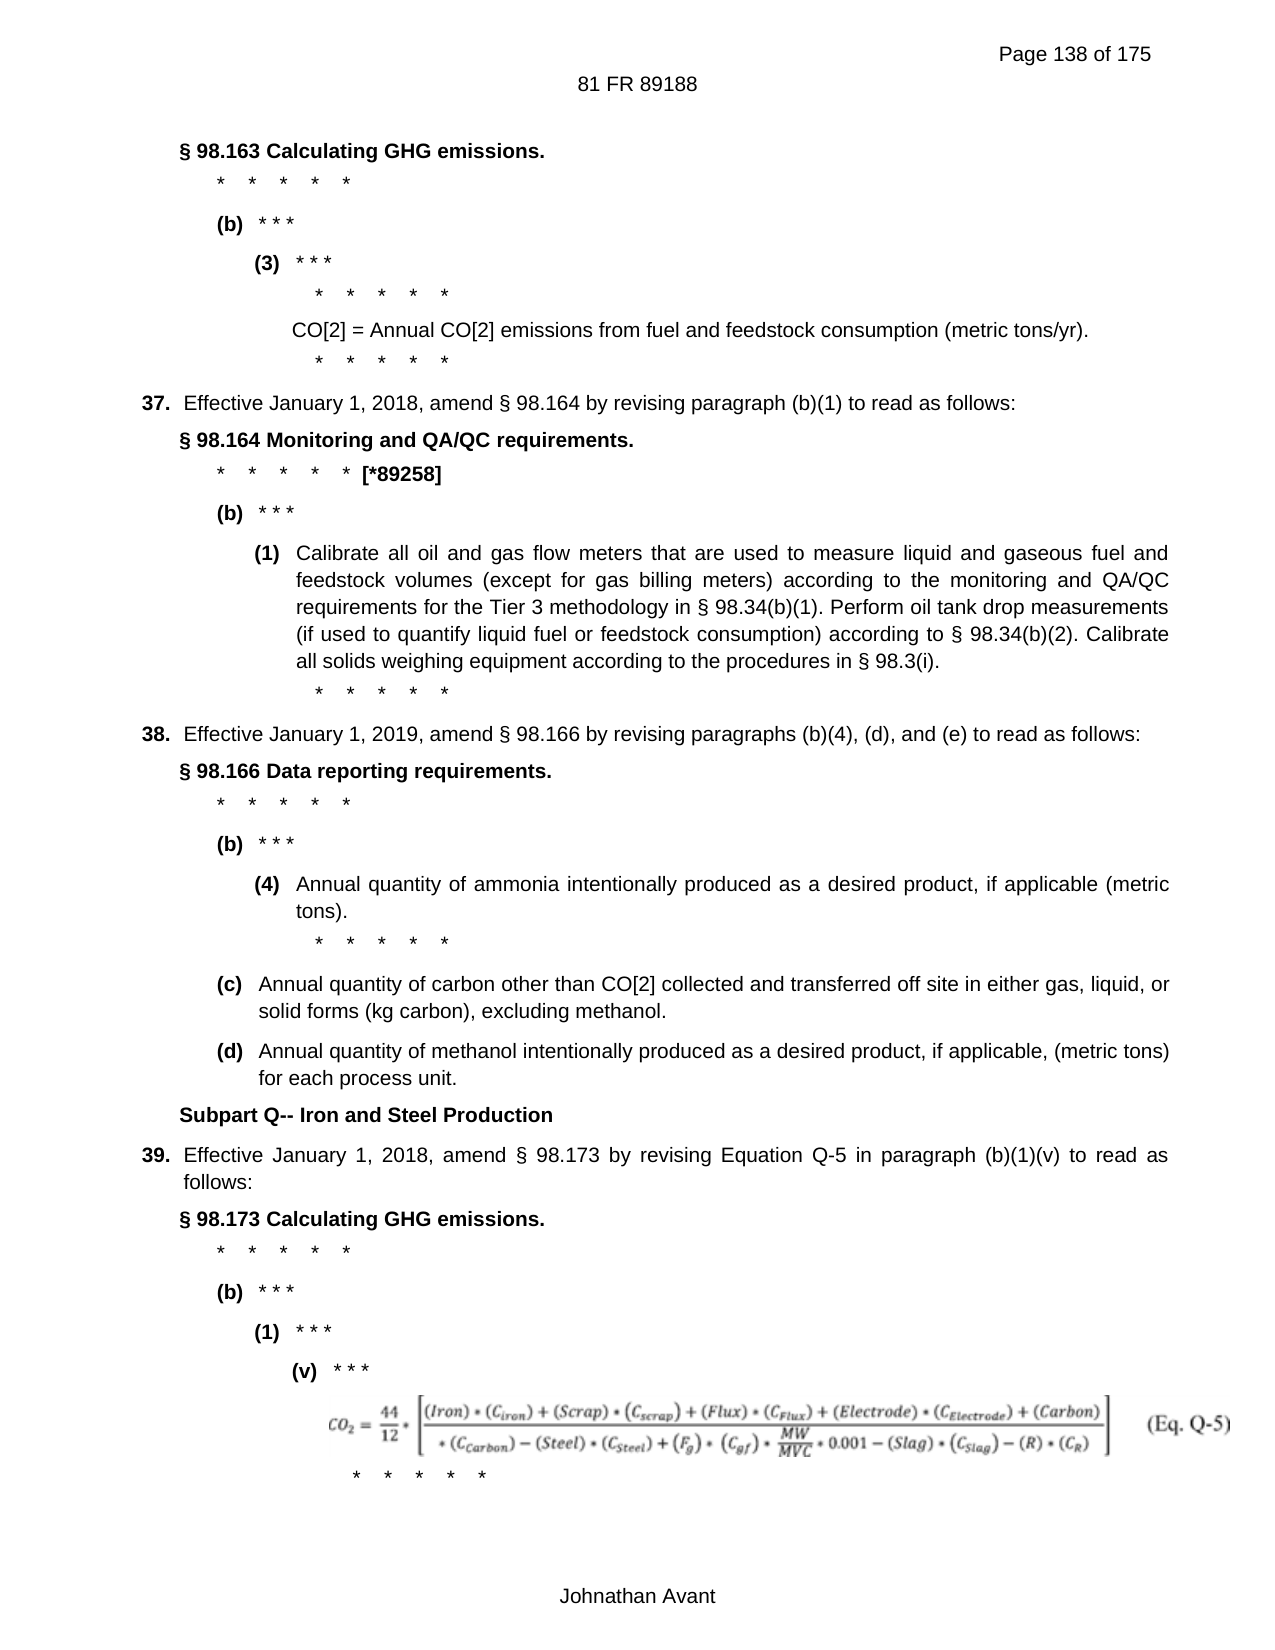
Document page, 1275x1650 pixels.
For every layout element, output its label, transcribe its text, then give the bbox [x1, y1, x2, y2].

list duction [179, 1102, 1171, 1127]
list ements. [179, 758, 1171, 783]
list * * * [217, 208, 1171, 235]
text * * * * * [217, 1237, 1171, 1264]
list ions. [179, 1206, 1171, 1231]
list * * * [254, 248, 1171, 275]
list Annual quantity of carbon other than CO[2] collected and transferred off site in either gas, liquid, or solid forms (kg carbon), excluding methanol. [217, 969, 1171, 1023]
text * * * * * [292, 348, 1171, 375]
list * * * [217, 829, 1171, 856]
list Calibrate all oil and gas flow meters that are used to measure liquid and gaseous fuel and feedstock volumes (except for gas billing meters) according to the monitoring and QA/QC requirements for the Tier 3 methodology in § 98.34(b)(1). Perform oil tank drop measurements (if used to quantify liquid fuel or feedstock consumption) according to § 98.34(b)(2). Calibrate all solids weighing equipment according to the procedures in § 98.3(i). [254, 537, 1171, 673]
list Effective January 1, 2018, amend § 98.173 by revising Equation Q-5 in paragraph (b)(1)(v) to read as follows: [142, 1139, 1171, 1194]
picture [329, 1395, 1230, 1457]
list * * * [217, 1277, 1171, 1304]
text * * * * * [*89258] [217, 458, 1171, 485]
list requirements. [179, 427, 1171, 452]
text CO[2] = Annual CO[2] emissions from fuel and feedstock consumption (metric tons/yr). [292, 314, 1171, 342]
text * * * * * [217, 789, 1171, 817]
list Annual quantity of ammonia intentionally produced as a desired product, if applicable (metric tons). [254, 869, 1171, 923]
text * * * * * [292, 929, 1171, 956]
text * * * * * [329, 1463, 1171, 1490]
text * * * * * [217, 169, 1171, 196]
text * * * * * [292, 679, 1171, 706]
list * * * [292, 1356, 1171, 1383]
list Annual quantity of methanol intentionally produced as a desired product, if applicable, (metric tons) for each process unit. [217, 1035, 1171, 1089]
list * * * [217, 498, 1171, 525]
list Effective January 1, 2019, amend § 98.166 by revising paragraphs (b)(4), (d), and (e) to read as follows: [142, 719, 1171, 746]
list * * * [254, 1317, 1171, 1344]
text * * * * * [292, 281, 1171, 308]
list Effective January 1, 2018, amend § 98.164 by revising paragraph (b)(1) to read as follows: [142, 387, 1171, 414]
list ions. [179, 137, 1171, 162]
